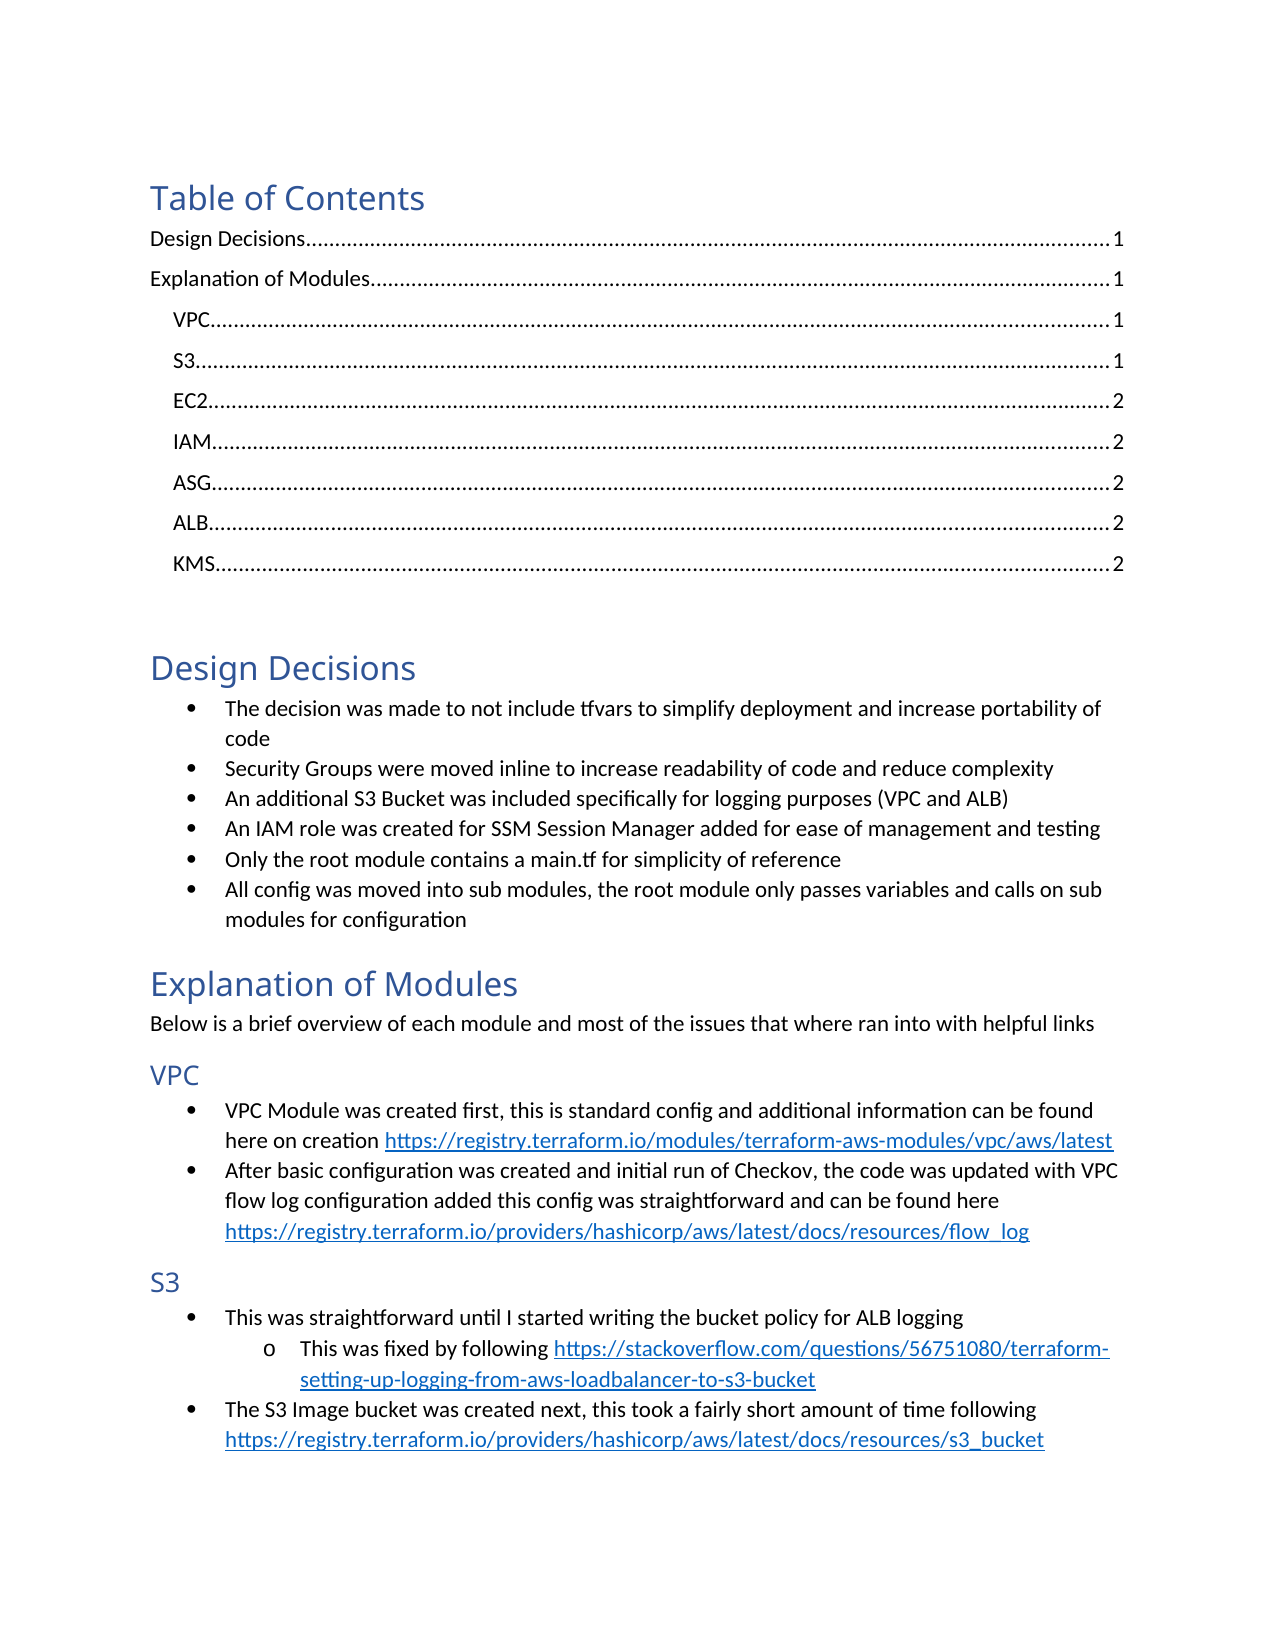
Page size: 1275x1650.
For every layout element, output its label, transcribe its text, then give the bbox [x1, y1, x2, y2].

subtitle S3 [150, 1264, 1125, 1301]
list This was straightforward until I started writing the bucket policy for ALB logging [187, 1303, 1125, 1332]
list Security Groups were moved inline to increase readability of code and reduce complexity [187, 754, 1125, 782]
subtitle Explanation of Modules [150, 960, 1125, 1006]
list The decision was made to not include tfvars to simplify deployment and increase portability of code [187, 694, 1125, 752]
subtitle VPC [150, 1056, 1125, 1093]
text Below is a brief overview of each module and most of the issues that where ran into with helpful links [150, 1009, 1125, 1037]
list VPC Module was created first, this is standard config and additional information can be found here on creation https://registry.terraform.io/modules/terraform-aws-modules/vpc/aws/latest [187, 1096, 1125, 1154]
list All config was moved into sub modules, the root module only passes variables and calls on sub modules for configuration [187, 875, 1125, 933]
list An additional S3 Bucket was included specifically for logging purposes (VPC and ALB) [187, 784, 1125, 812]
list After basic configuration was created and initial run of Checkov, the code was updated with VPC flow log configuration added this config was straightforward and can be found here https://registry.terraform.io/providers/hashicorp/aws/latest/docs/resources/flow_log [187, 1156, 1125, 1245]
list An IAM role was created for SSM Session Manager added for ease of management and testing [187, 814, 1125, 843]
list The S3 Image bucket was created next, this took a fairly short amount of time following https://registry.terraform.io/providers/hashicorp/aws/latest/docs/resources/s3_bucket [187, 1395, 1125, 1453]
subtitle Design Decisions [150, 645, 1125, 690]
list This was fixed by following https://stackoverflow.com/questions/56751080/terraform-setting-up-logging-from-aws-loadbalancer-to-s3-bucket [262, 1334, 1125, 1393]
list Only the root module contains a main.tf for simplicity of reference [187, 845, 1125, 873]
